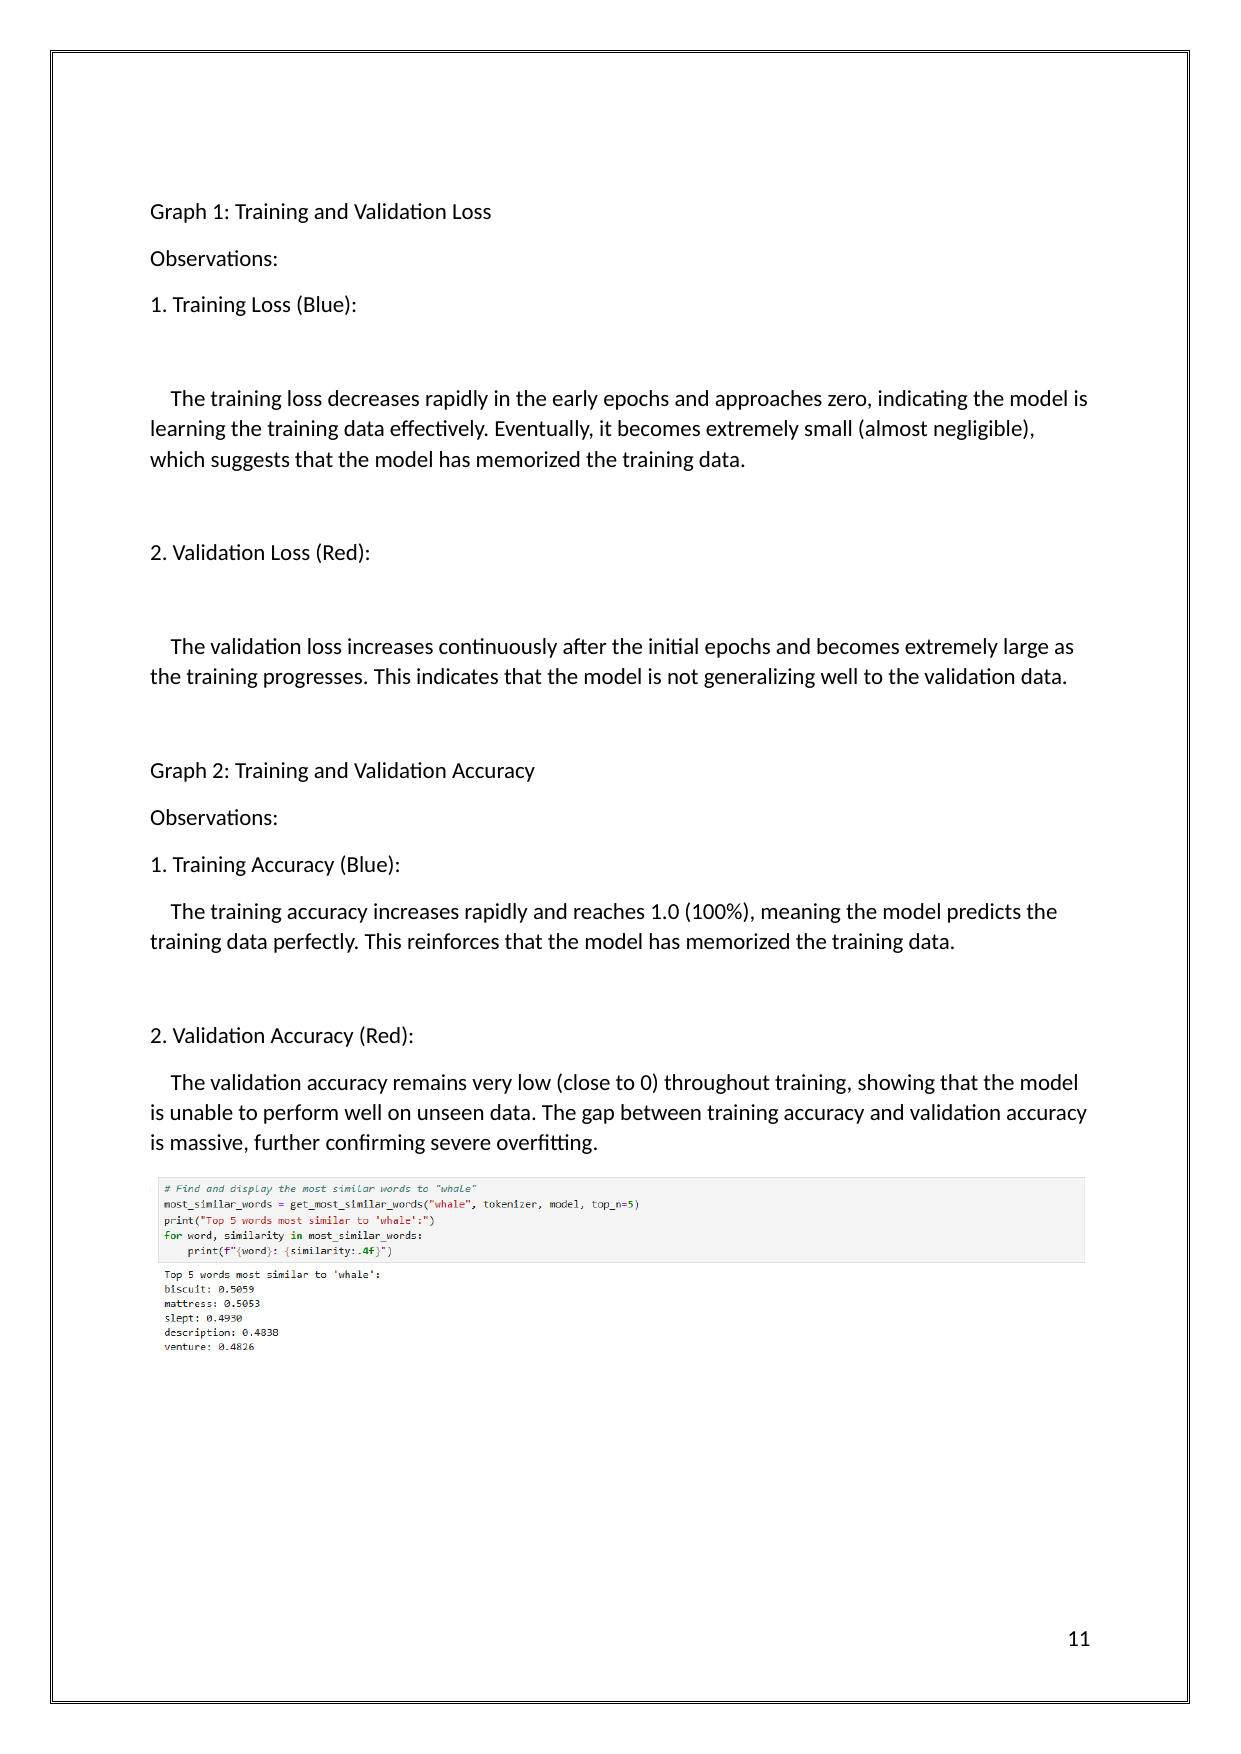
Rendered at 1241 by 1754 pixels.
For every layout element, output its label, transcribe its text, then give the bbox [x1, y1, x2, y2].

text The validation loss increases continuously after the initial epochs and becomes extremely large as the training progresses. This indicates that the model is not generalizing well to the validation data. [150, 632, 1090, 691]
text The training accuracy increases rapidly and reaches 1.0 (100%), meaning the model predicts the training data perfectly. This reinforces that the model has memorized the training data. [150, 897, 1090, 955]
text 1. Training Loss (Blue): [150, 291, 1090, 319]
text Observations: [150, 244, 1090, 272]
text Observations: [150, 803, 1090, 831]
text Graph 1: Training and Validation Loss [150, 197, 1090, 225]
text Graph 2: Training and Validation Accuracy [150, 756, 1090, 784]
text 1. Training Accuracy (Blue): [150, 850, 1090, 878]
picture [150, 1175, 1089, 1361]
text 2. Validation Loss (Red): [150, 538, 1090, 567]
text 2. Validation Accuracy (Red): [150, 1021, 1090, 1049]
text The validation accuracy remains very low (close to 0) throughout training, showing that the model is unable to perform well on unseen data. The gap between training accuracy and validation accuracy is massive, further confirming severe overfitting. [150, 1068, 1090, 1156]
text The training loss decreases rapidly in the early epochs and approaches zero, indicating the model is learning the training data effectively. Eventually, it becomes extremely small (almost negligible), which suggests that the model has memorized the training data. [150, 384, 1090, 473]
